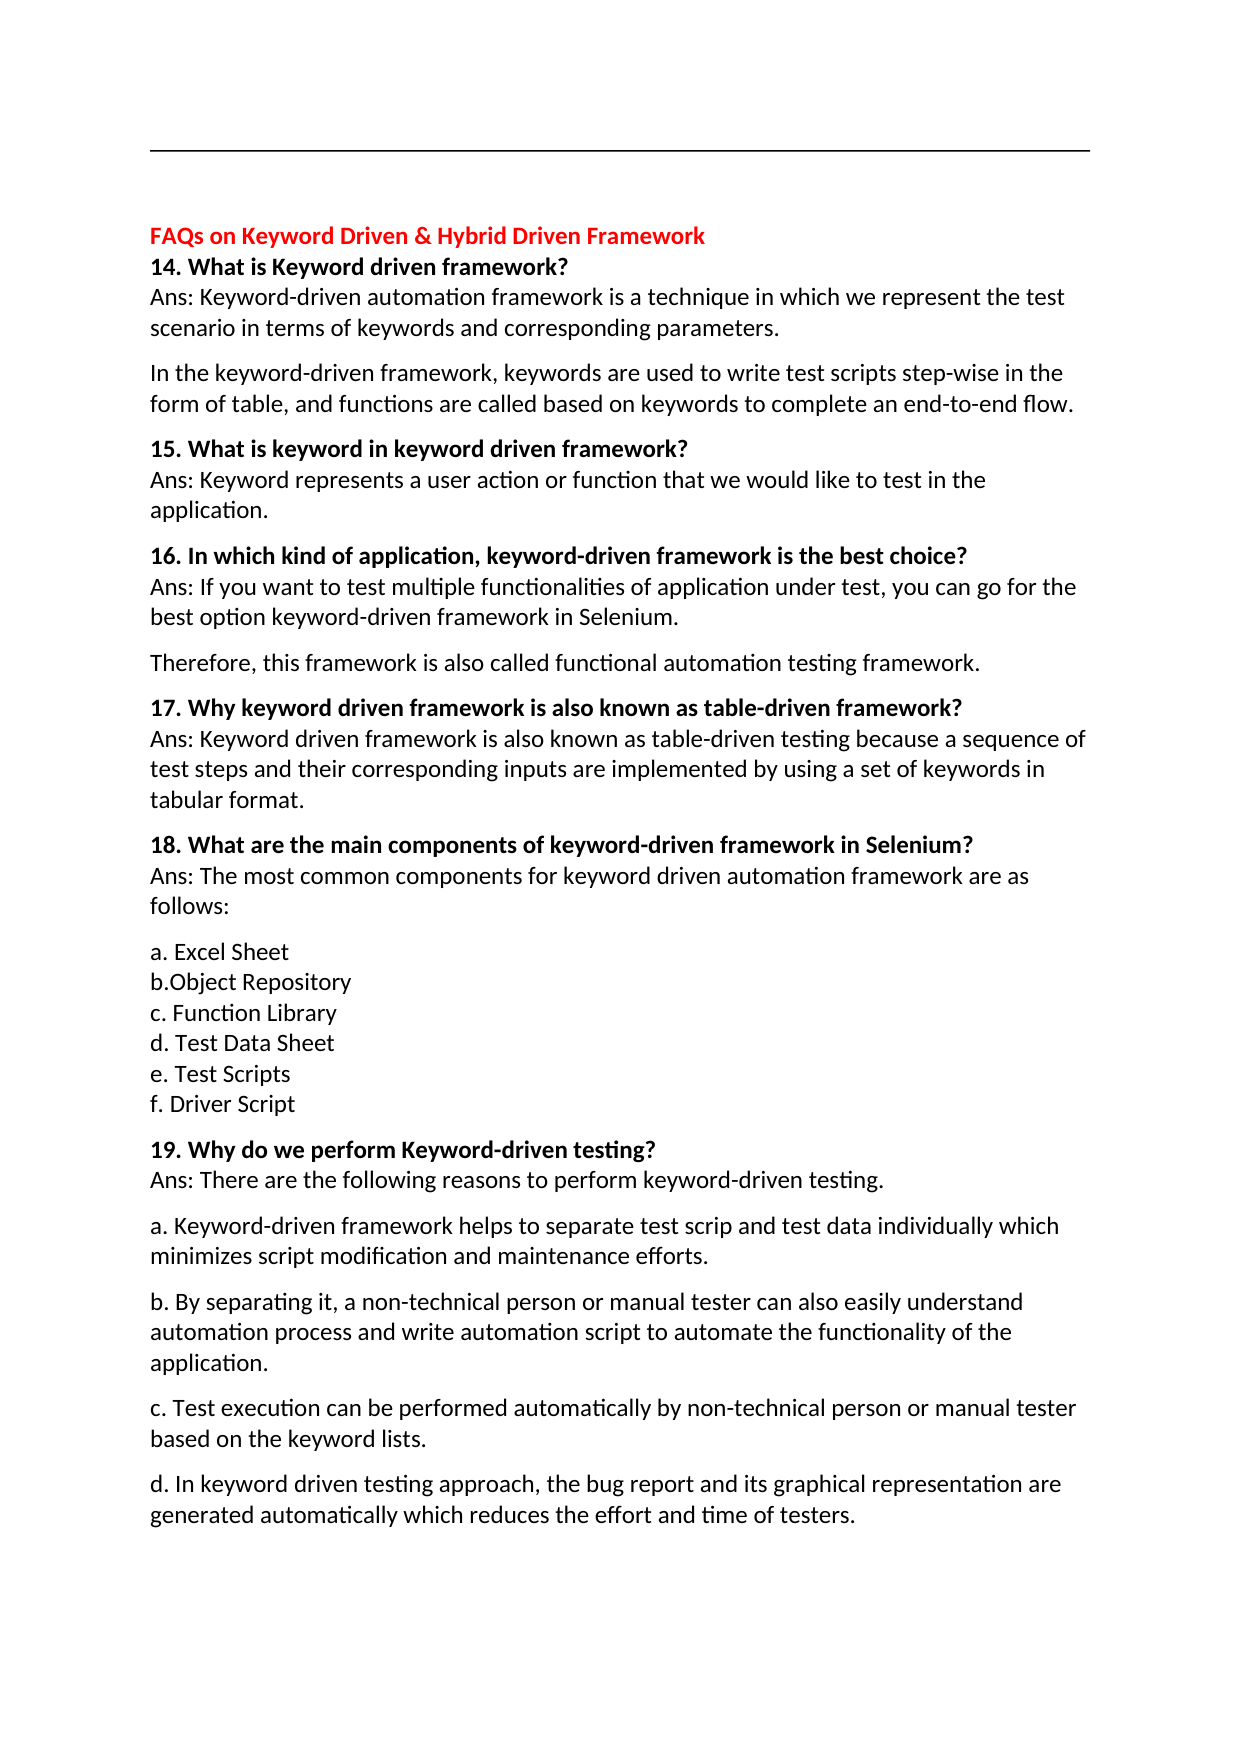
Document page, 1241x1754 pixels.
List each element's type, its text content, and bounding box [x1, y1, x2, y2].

text Ans: The most common components for keyword driven automation framework are as follows: [150, 860, 1090, 921]
text a. Keyword-driven framework helps to separate test scrip and test data individually which minimizes script modification and maintenance efforts. [150, 1210, 1090, 1271]
text Ans: If you want to test multiple functionalities of application under test, you can go for the best option keyword-driven framework in Selenium. [150, 571, 1090, 632]
text Ans: Keyword driven framework is also known as table-driven testing because a sequence of test steps and their corresponding inputs are implemented by using a set of keywords in tabular format. [150, 723, 1090, 814]
text Ans: Keyword-driven automation framework is a technique in which we represent the test scenario in terms of keywords and corresponding parameters. [150, 281, 1090, 342]
text 14. What is Keyword driven framework? [150, 251, 1090, 281]
text 19. Why do we perform Keyword-driven testing? [150, 1134, 1090, 1164]
text In the keyword-driven framework, keywords are used to write test scripts step-wise in the form of table, and functions are called based on keywords to complete an end-to-end flow. [150, 357, 1090, 418]
text d. In keyword driven testing approach, the bug report and its graphical representation are generated automatically which reduces the effort and time of testers. [150, 1469, 1090, 1530]
text c. Test execution can be performed automatically by non-technical person or manual tester based on the keyword lists. [150, 1393, 1090, 1454]
text 15. What is keyword in keyword driven framework? [150, 433, 1090, 464]
text FAQs on Keyword Driven & Hybrid Driven Framework [150, 220, 1090, 251]
text 17. Why keyword driven framework is also known as table-driven framework? [150, 692, 1090, 723]
text Therefore, this framework is also called functional automation testing framework. [150, 647, 1090, 677]
text 18. What are the main components of keyword-driven framework in Selenium? [150, 829, 1090, 860]
text 16. In which kind of application, keyword-driven framework is the best choice? [150, 540, 1090, 571]
text b. By separating it, a non-technical person or manual tester can also easily understand automation process and write automation script to automate the functionality of the application. [150, 1286, 1090, 1378]
text a. Excel Sheet b.Object Repository c. Function Library d. Test Data Sheet e. Test Scripts f. Driver Script [150, 936, 1090, 1119]
text Ans: Keyword represents a user action or function that we would like to test in the application. [150, 464, 1090, 525]
text Ans: There are the following reasons to perform keyword-driven testing. [150, 1164, 1090, 1195]
